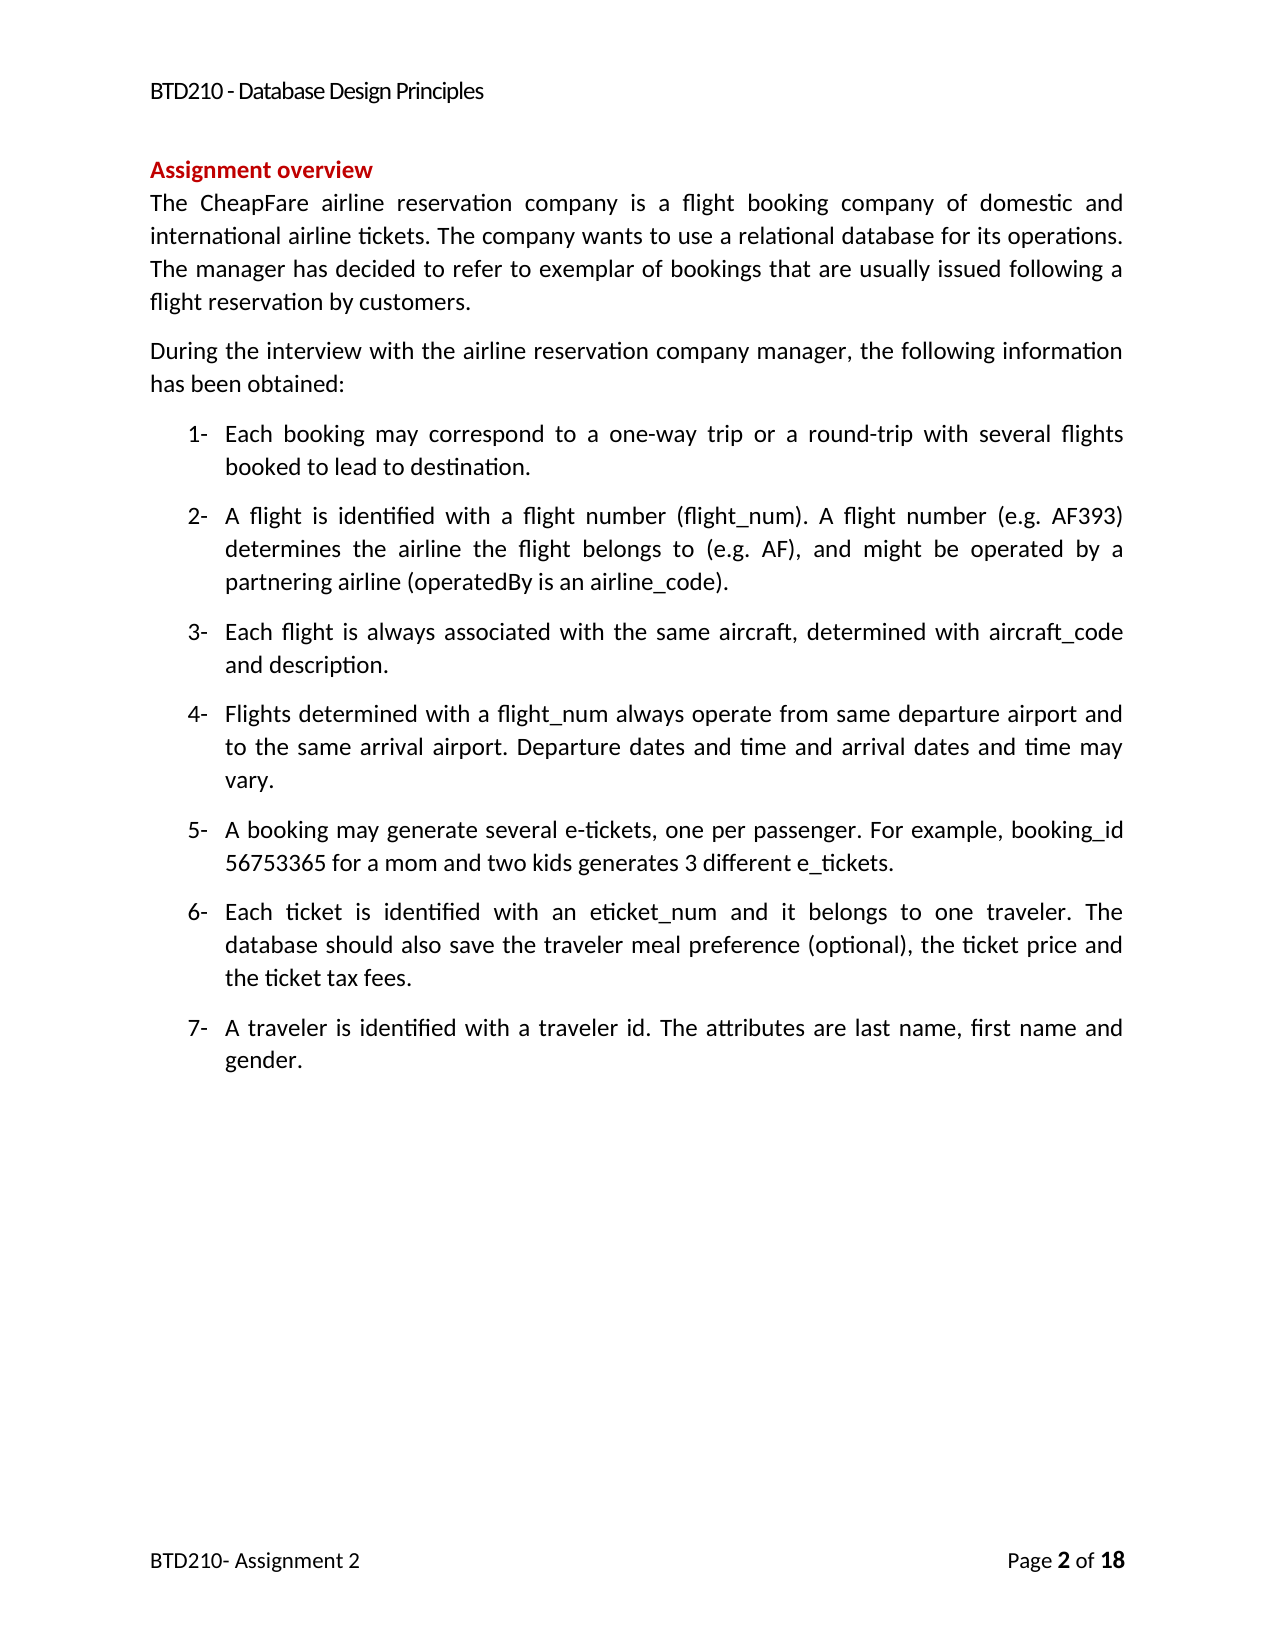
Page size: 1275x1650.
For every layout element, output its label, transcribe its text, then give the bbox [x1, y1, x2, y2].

list A flight is identified with a flight number (flight_num). A flight number (e.g. AF393) determines the airline the flight belongs to (e.g. AF), and might be operated by a partnering airline (operatedBy is an airline_code). [187, 500, 1125, 597]
list Each flight is always associated with the same aircraft, determined with aircraft_code and description. [187, 616, 1125, 679]
subtitle Assignment overview [150, 154, 1125, 185]
text The CheapFare airline reservation company is a flight booking company of domestic and international airline tickets. The company wants to use a relational database for its operations. The manager has decided to refer to exemplar of bookings that are usually issued following a flight reservation by customers. [150, 187, 1125, 316]
list A booking may generate several e-tickets, one per passenger. For example, booking_id 56753365 for a mom and two kids generates 3 different e_tickets. [187, 814, 1125, 877]
list A traveler is identified with a traveler id. The attributes are last name, first name and gender. [187, 1012, 1125, 1075]
list Flights determined with a flight_num always operate from same departure airport and to the same arrival airport. Departure dates and time and arrival dates and time may vary. [187, 698, 1125, 795]
list Each booking may correspond to a one-way trip or a round-trip with several flights booked to lead to destination. [187, 418, 1125, 481]
text During the interview with the airline reservation company manager, the following information has been obtained: [150, 335, 1125, 399]
list Each ticket is identified with an eticket_num and it belongs to one traveler. The database should also save the traveler meal preference (optional), the ticket price and the ticket tax fees. [187, 896, 1125, 993]
